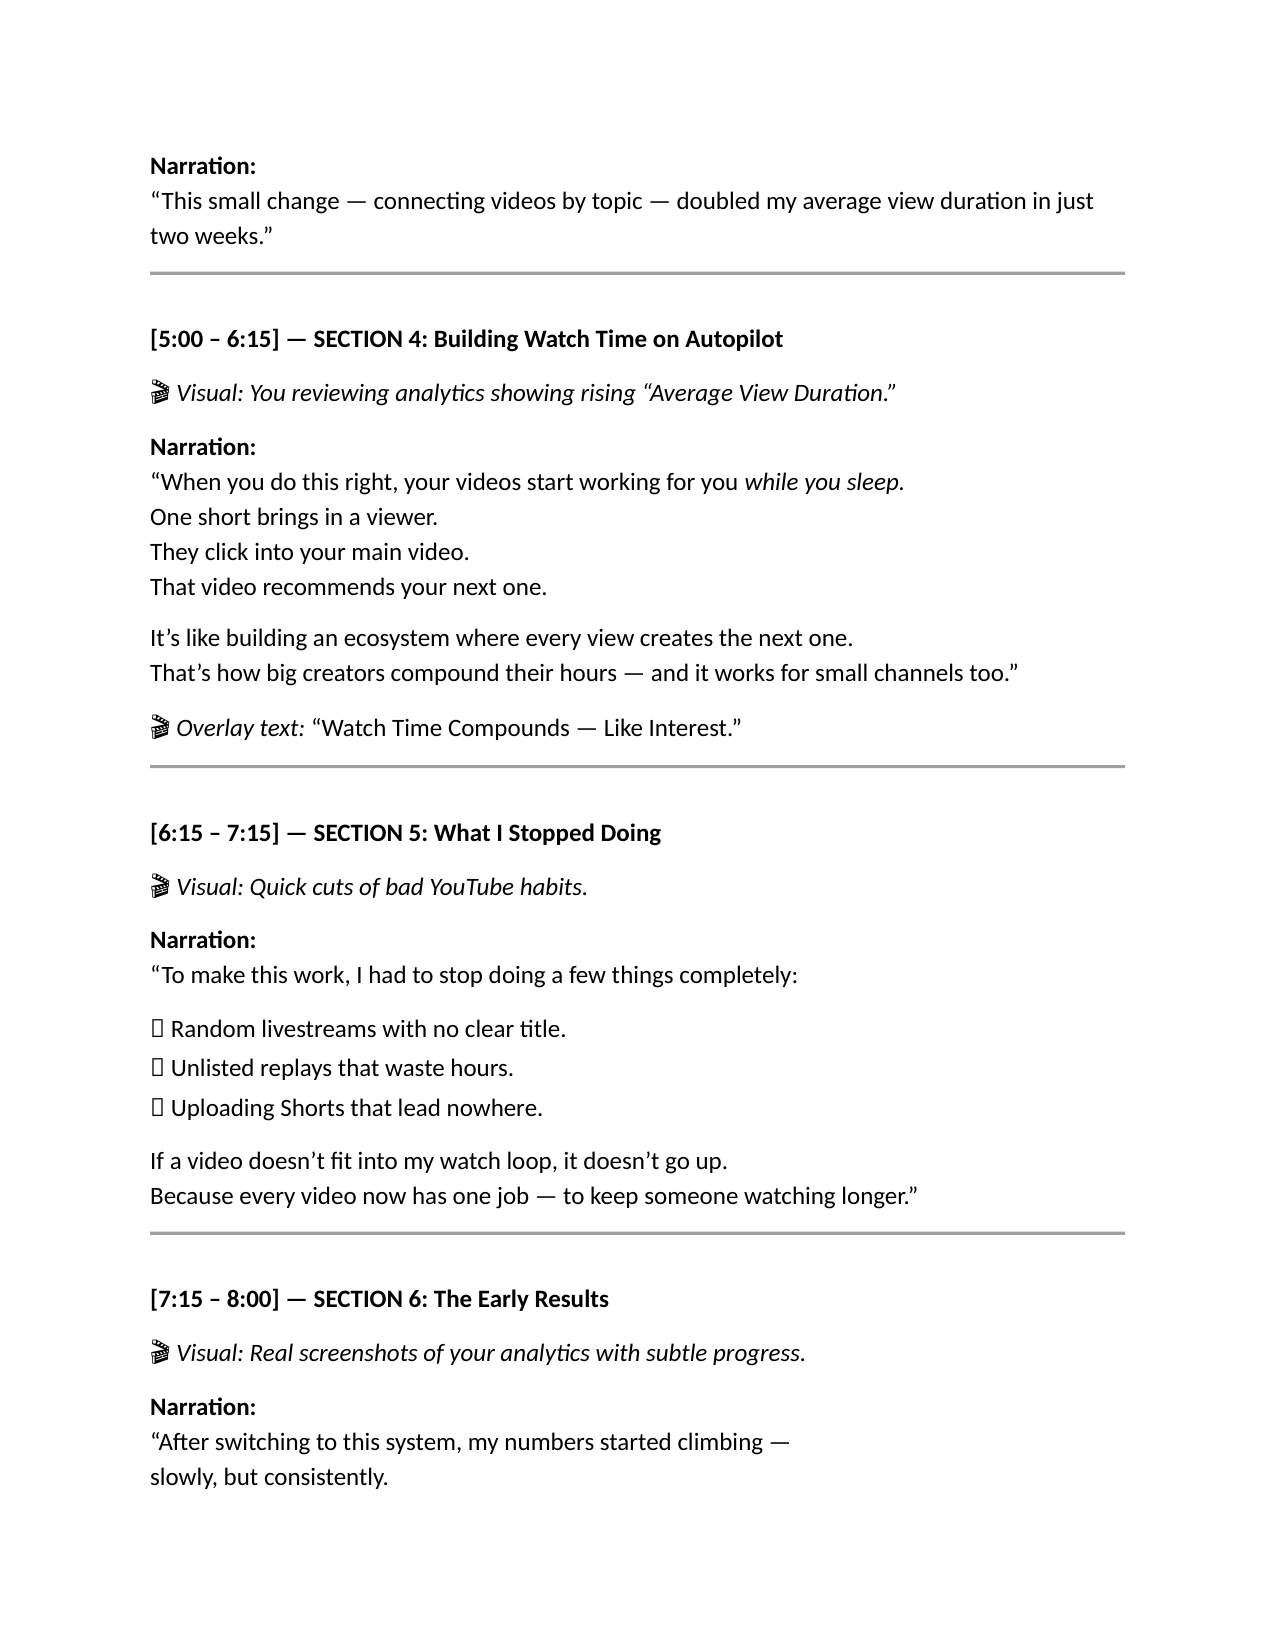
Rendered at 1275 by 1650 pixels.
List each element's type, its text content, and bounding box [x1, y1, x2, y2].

text 🎬 Visual: Real screenshots of your analytics with subtle progress. [150, 1335, 1125, 1369]
text 🎬 Visual: Quick cuts of bad YouTube habits. [150, 868, 1125, 902]
text Narration: “To make this work, I had to stop doing a few things completely: [150, 924, 1125, 990]
text [5:00 – 6:15] — SECTION 4: Building Watch Time on Autopilot [150, 323, 1125, 354]
text 🎬 Visual: You reviewing analytics showing rising “Average View Duration.” [150, 375, 1125, 409]
text [6:15 – 7:15] — SECTION 5: What I Stopped Doing [150, 817, 1125, 847]
text It’s like building an ecosystem where every view creates the next one. That’s how big creators compound their hours — and it works for small channels too.” [150, 622, 1125, 688]
text Narration: “After switching to this system, my numbers started climbing — slowly, but consistently. [150, 1391, 1125, 1491]
text ❌ Random livestreams with no clear title. ❌ Unlisted replays that waste hours. ❌ Uploading Shorts that lead nowhere. [150, 1011, 1125, 1123]
text Narration: “This small change — connecting videos by topic — doubled my average view duration in just two weeks.” [150, 150, 1125, 251]
text 🎬 Overlay text: “Watch Time Compounds — Like Interest.” [150, 709, 1125, 743]
text If a video doesn’t fit into my watch loop, it doesn’t go up. Because every video now has one job — to keep someone watching longer.” [150, 1145, 1125, 1211]
text Narration: “When you do this right, your videos start working for you while you sleep. One short brings in a viewer. They click into your main video. That video recommends your next one. [150, 431, 1125, 601]
text [7:15 – 8:00] — SECTION 6: The Early Results [150, 1283, 1125, 1314]
